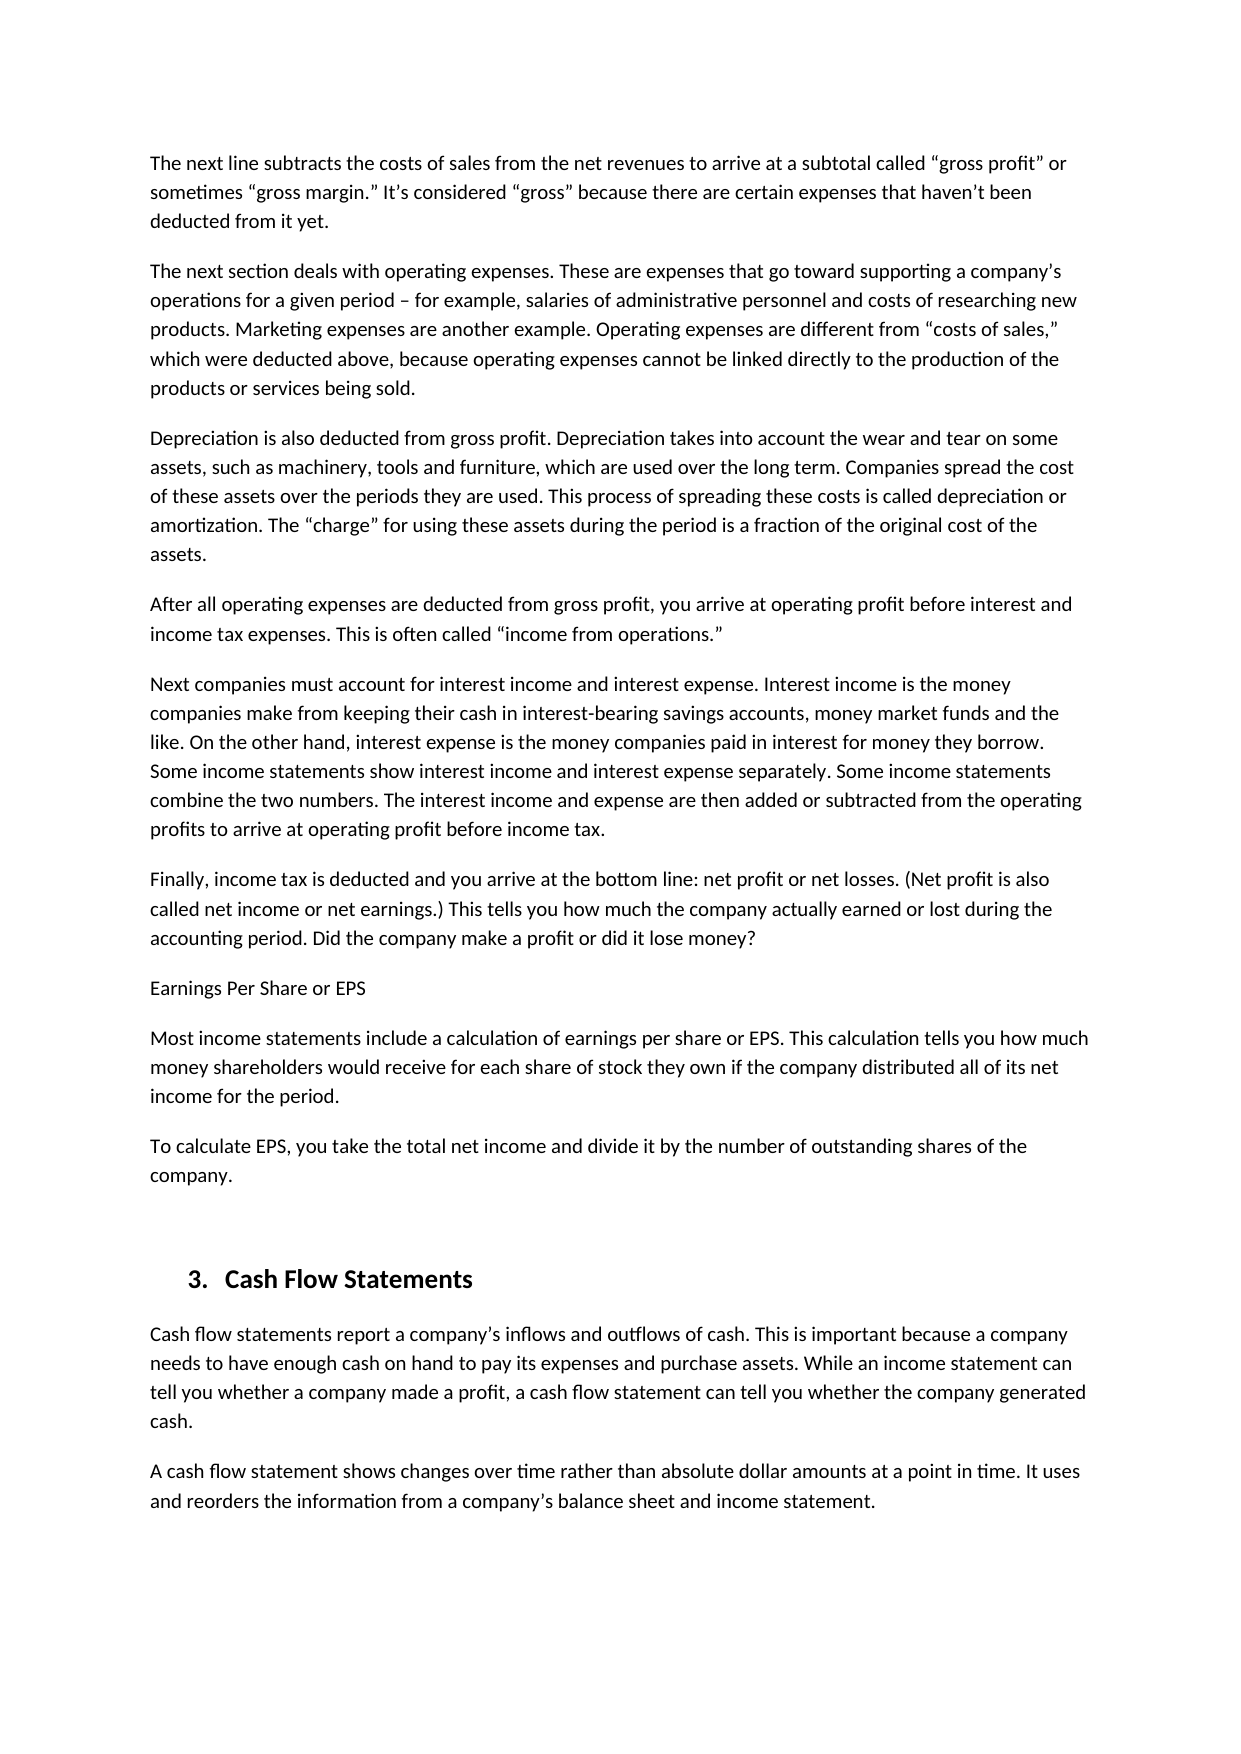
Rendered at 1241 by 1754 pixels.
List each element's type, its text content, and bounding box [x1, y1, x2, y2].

text Most income statements include a calculation of earnings per share or EPS. This calculation tells you how much money shareholders would receive for each share of stock they own if the company distributed all of its net income for the period. [150, 1025, 1090, 1109]
text After all operating expenses are deducted from gross profit, you arrive at operating profit before interest and income tax expenses. This is often called “income from operations.” [150, 592, 1090, 646]
text The next line subtracts the costs of sales from the net revenues to arrive at a subtotal called “gross profit” or sometimes “gross margin.” It’s considered “gross” because there are certain expenses that haven’t been deducted from it yet. [150, 150, 1090, 234]
text Next companies must account for interest income and interest expense. Interest income is the money companies make from keeping their cash in interest-bearing savings accounts, money market funds and the like. On the other hand, interest expense is the money companies paid in interest for money they borrow. Some income statements show interest income and interest expense separately. Some income statements combine the two numbers. The interest income and expense are then added or subtracted from the operating profits to arrive at operating profit before income tax. [150, 671, 1090, 842]
text A cash flow statement shows changes over time rather than absolute dollar amounts at a point in time. It uses and reorders the information from a company’s balance sheet and income statement. [150, 1459, 1090, 1513]
text Earnings Per Share or EPS [150, 975, 1090, 1000]
text Depreciation is also deducted from gross profit. Depreciation takes into account the wear and tear on some assets, such as machinery, tools and furniture, which are used over the long term. Companies spread the cost of these assets over the periods they are used. This process of spreading these costs is called depreciation or amortization. The “charge” for using these assets during the period is a fraction of the original cost of the assets. [150, 425, 1090, 567]
text Cash flow statements report a company’s inflows and outflows of cash. This is important because a company needs to have enough cash on hand to pay its expenses and purchase assets. While an income statement can tell you whether a company made a profit, a cash flow statement can tell you whether the company generated cash. [150, 1321, 1090, 1434]
text Finally, income tax is deducted and you arrive at the bottom line: net profit or net losses. (Net profit is also called net income or net earnings.) This tells you how much the company actually earned or lost during the accounting period. Did the company make a profit or did it lose money? [150, 867, 1090, 950]
list Cash Flow Statements [187, 1262, 1090, 1296]
text To calculate EPS, you take the total net income and divide it by the number of outstanding shares of the company. [150, 1133, 1090, 1188]
text The next section deals with operating expenses. These are expenses that go toward supporting a company’s operations for a given period – for example, salaries of administrative personnel and costs of researching new products. Marketing expenses are another example. Operating expenses are different from “costs of sales,” which were deducted above, because operating expenses cannot be linked directly to the production of the products or services being sold. [150, 258, 1090, 400]
